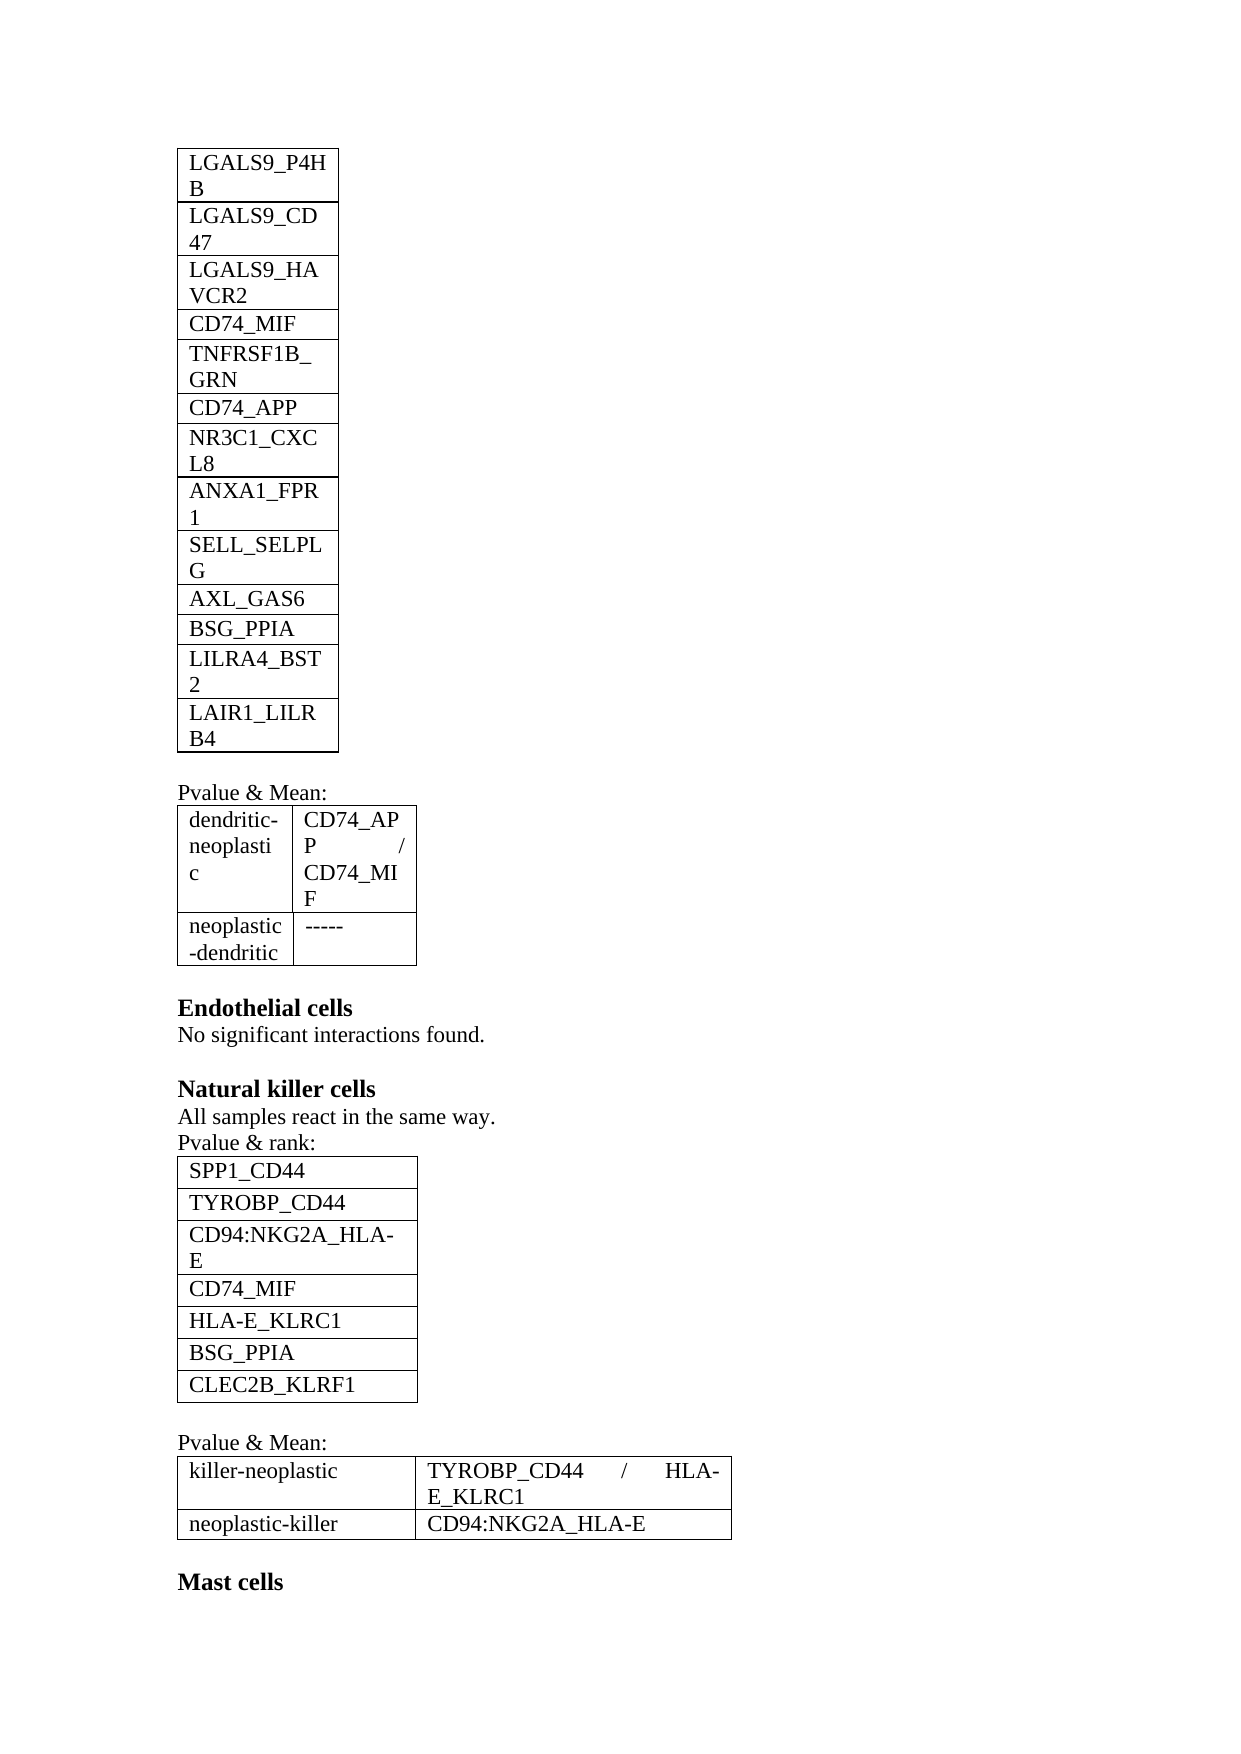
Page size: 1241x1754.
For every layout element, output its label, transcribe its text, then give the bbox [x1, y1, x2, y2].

table_cell TYROBP_CD44 [178, 1189, 417, 1220]
table_cell LGALS9_HAVCR2 [178, 256, 338, 309]
table_cell ----- [294, 913, 416, 965]
text Natural killer cells [177, 1074, 1063, 1103]
table_header TYROBP_CD44 / HLA-E_KLRC1 [416, 1457, 731, 1509]
table_cell neoplastic-killer [178, 1510, 415, 1539]
table_cell AXL_GAS6 [178, 585, 338, 614]
table_cell CD94:NKG2A_HLA-E [416, 1510, 731, 1539]
text Pvalue & rank: [177, 1129, 1063, 1156]
table_header SPP1_CD44 [178, 1157, 417, 1188]
text All samples react in the same way. [177, 1103, 1063, 1129]
table_cell neoplastic-dendritic [178, 913, 293, 965]
table_cell ANXA1_FPR1 [178, 478, 338, 530]
table_cell CLEC2B_KLRF1 [178, 1371, 417, 1402]
table_header CD74_APP / CD74_MIF [293, 806, 416, 912]
table_cell LILRA4_BST2 [178, 645, 338, 698]
table_cell HLA-E_KLRC1 [178, 1307, 417, 1338]
table_cell CD74_MIF [178, 1275, 417, 1306]
table_cell CD94:NKG2A_HLA-E [178, 1221, 417, 1273]
table_header killer-neoplastic [178, 1457, 415, 1509]
table_cell LAIR1_LILRB4 [178, 699, 338, 751]
table_cell NR3C1_CXCL8 [178, 424, 338, 476]
text No significant interactions found. [177, 1021, 1063, 1048]
table_cell CD74_APP [178, 394, 338, 423]
text Pvalue & Mean: [177, 1429, 1063, 1456]
table_cell SELL_SELPLG [178, 531, 338, 584]
table_cell CD74_MIF [178, 310, 338, 339]
text Endothelial cells [177, 993, 1063, 1021]
table_cell LGALS9_P4HB [178, 149, 338, 201]
table_cell BSG_PPIA [178, 1339, 417, 1370]
table_cell BSG_PPIA [178, 615, 338, 644]
table_header dendritic-neoplastic [178, 806, 292, 912]
table_cell TNFRSF1B_GRN [178, 340, 338, 393]
text Pvalue & Mean: [177, 779, 1063, 805]
table_cell LGALS9_CD47 [178, 203, 338, 255]
text Mast cells [177, 1567, 1063, 1595]
